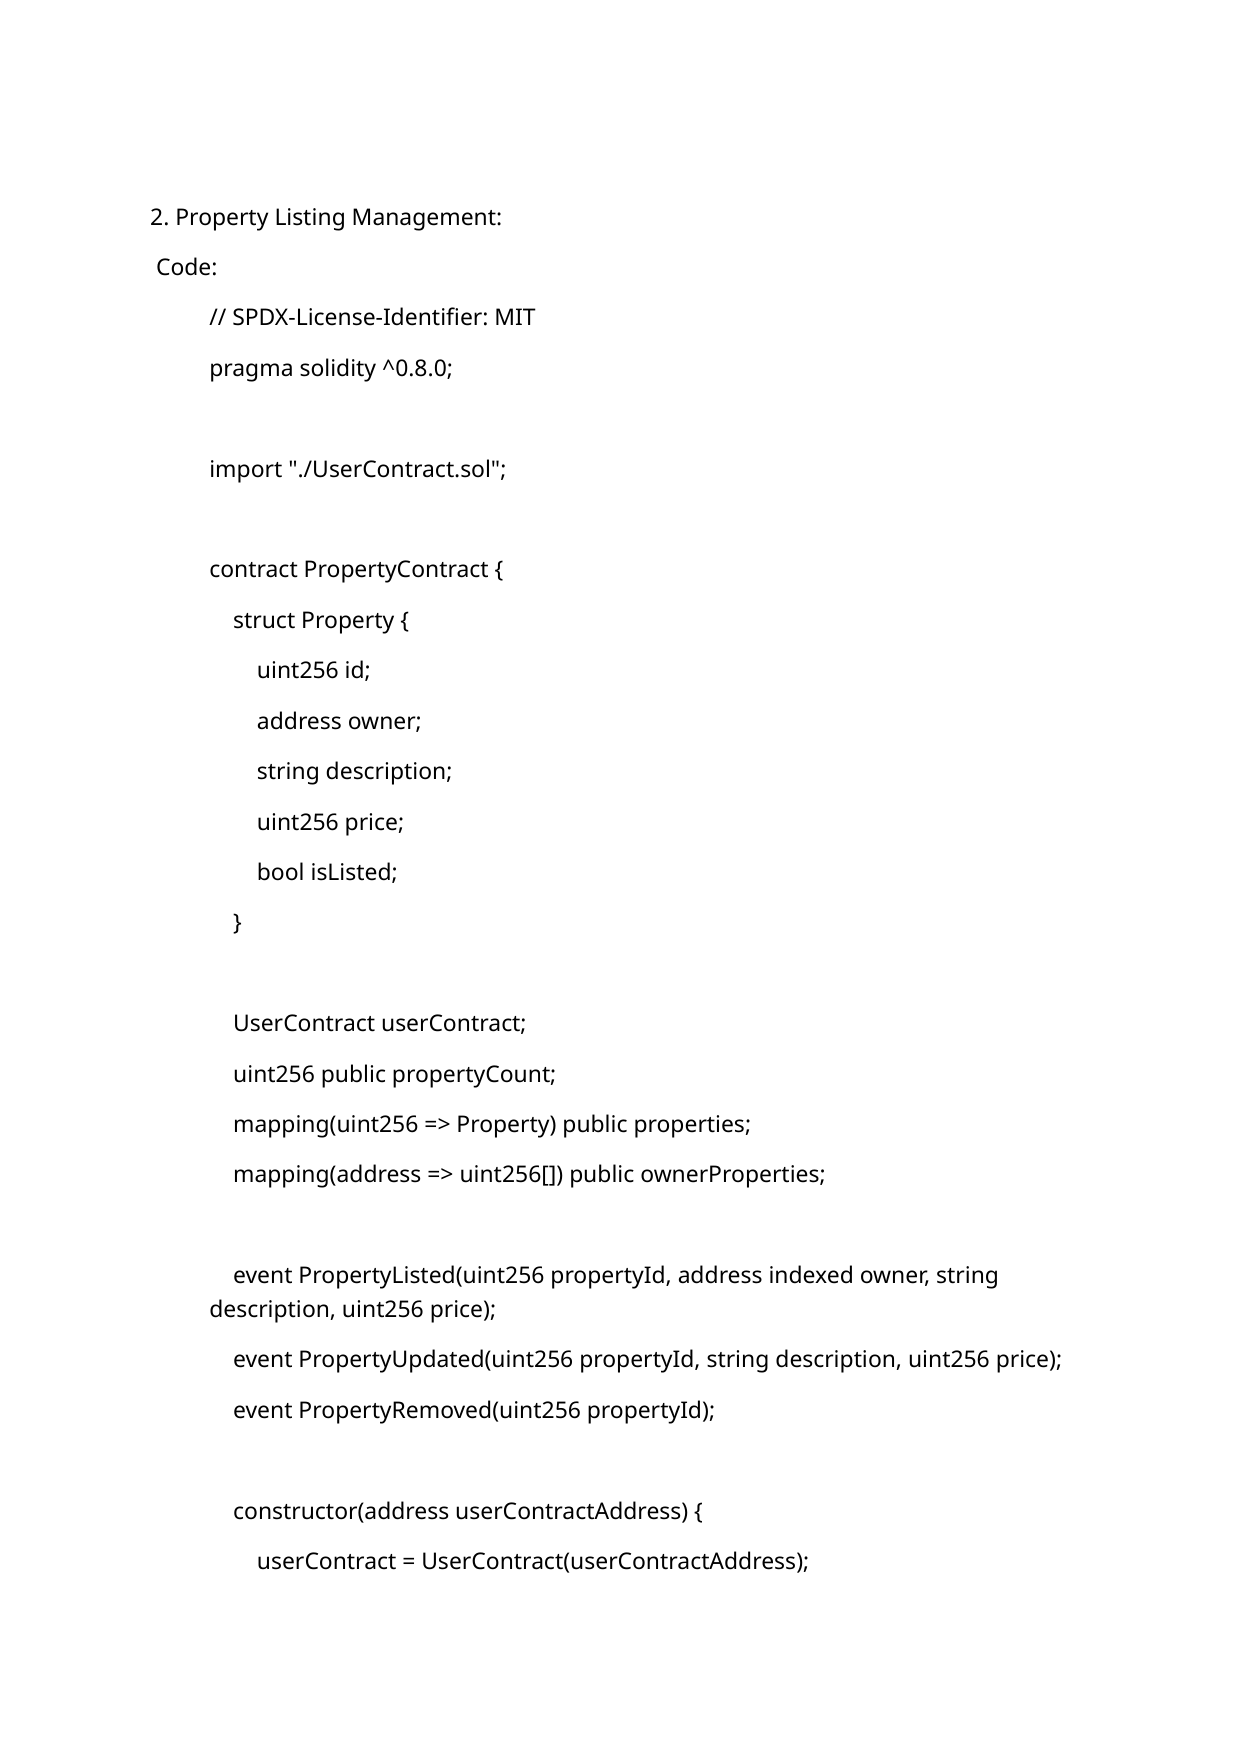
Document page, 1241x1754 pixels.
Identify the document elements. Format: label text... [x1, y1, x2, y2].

text 2. Property Listing Management: [150, 200, 1090, 232]
text uint256 price; [209, 805, 1090, 837]
text address owner; [209, 704, 1090, 736]
text userContract = UserContract(userContractAddress); [209, 1545, 1090, 1576]
text event PropertyRemoved(uint256 propertyId); [209, 1394, 1090, 1425]
text constructor(address userContractAddress) { [209, 1494, 1090, 1526]
text event PropertyUpdated(uint256 propertyId, string description, uint256 price); [209, 1343, 1090, 1374]
text pragma solidity ^0.8.0; [209, 352, 1090, 383]
text string description; [209, 755, 1090, 786]
text uint256 public propertyCount; [209, 1057, 1090, 1089]
text } [209, 906, 1090, 937]
text mapping(address => uint256[]) public ownerProperties; [209, 1158, 1090, 1189]
text uint256 id; [209, 654, 1090, 685]
text UserContract userContract; [209, 1007, 1090, 1038]
text bool isListed; [209, 856, 1090, 887]
text import "./UserContract.sol"; [209, 452, 1090, 484]
text struct Property { [209, 604, 1090, 635]
text event PropertyListed(uint256 propertyId, address indexed owner, string description, uint256 price); [209, 1259, 1090, 1324]
text // SPDX-License-Identifier: MIT [209, 301, 1090, 332]
text Code: [150, 251, 1090, 282]
text contract PropertyContract { [209, 553, 1090, 584]
text mapping(uint256 => Property) public properties; [209, 1108, 1090, 1139]
